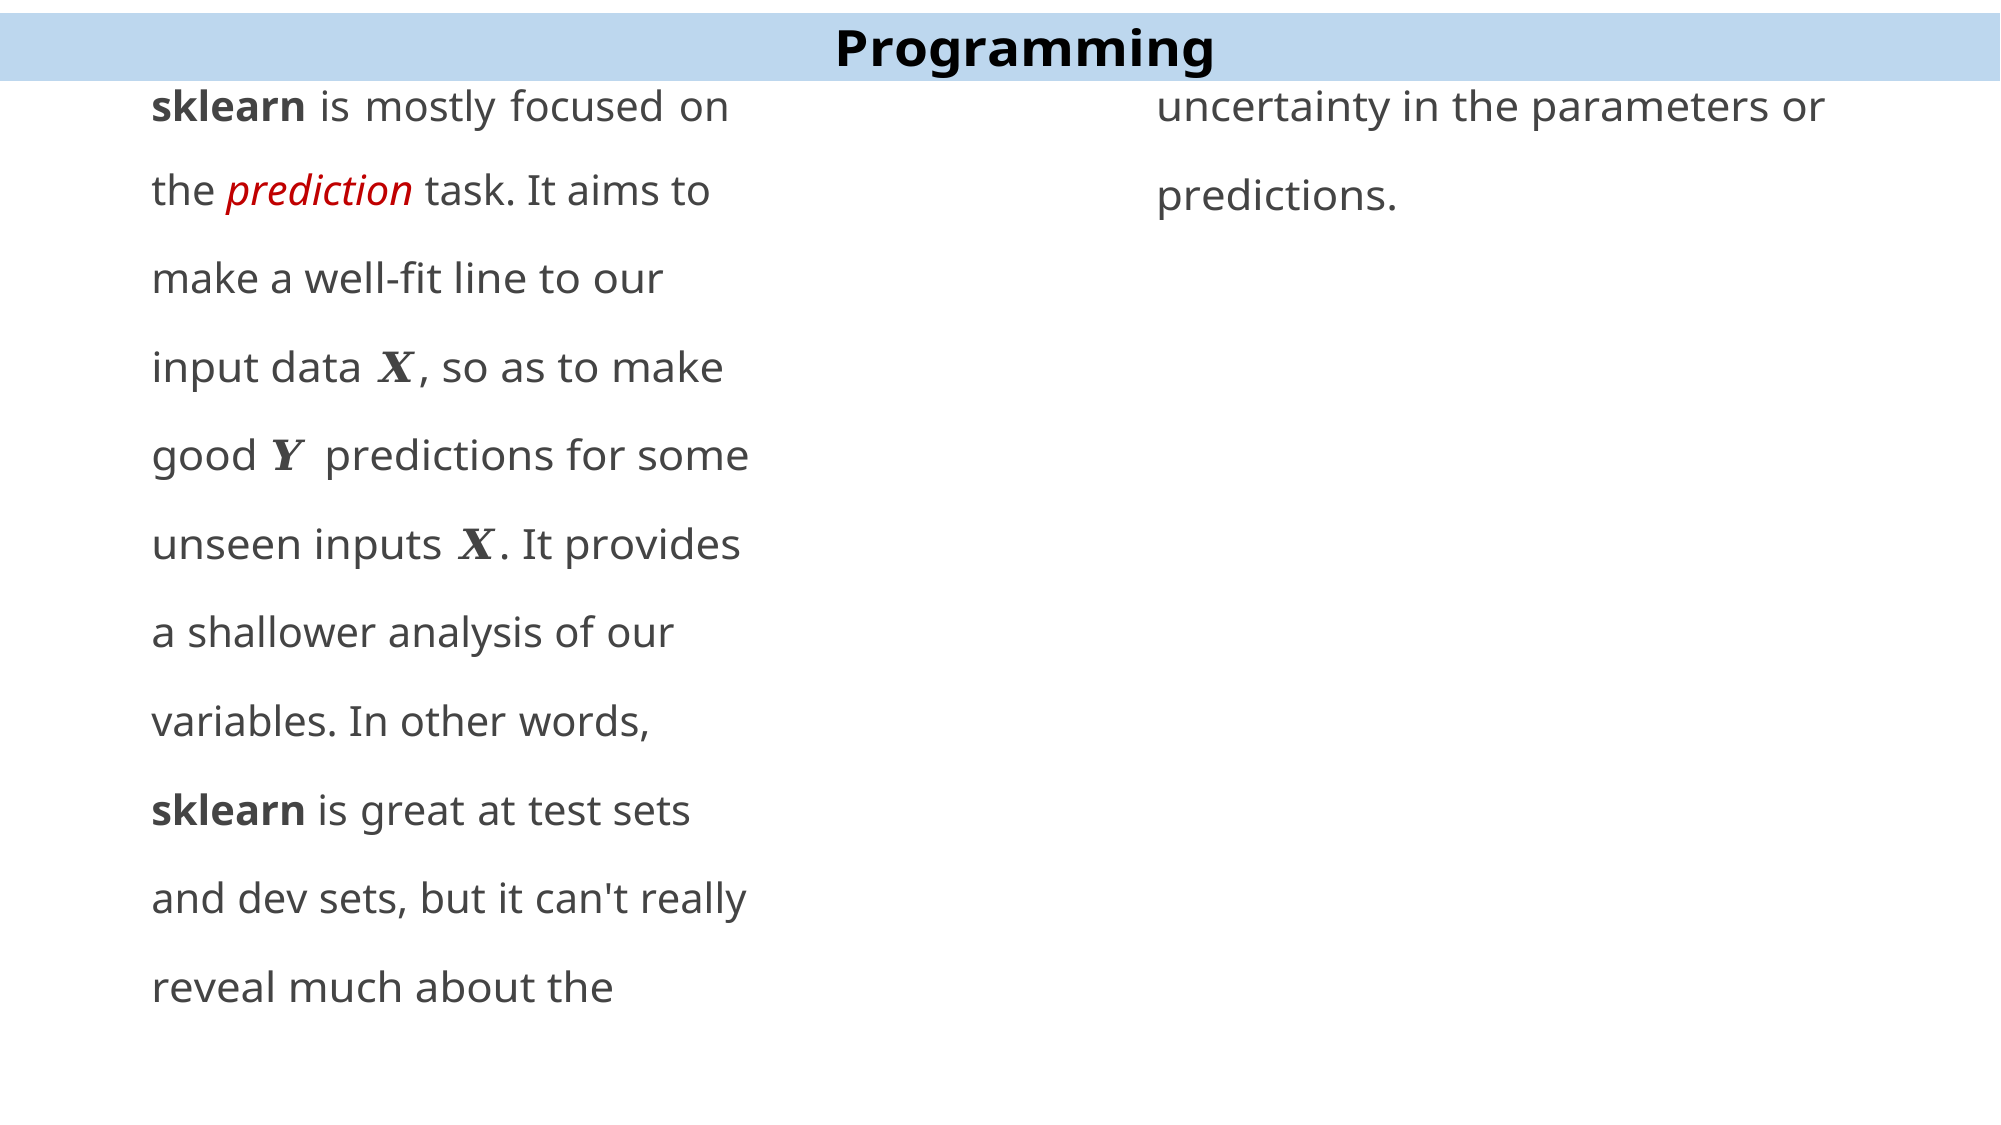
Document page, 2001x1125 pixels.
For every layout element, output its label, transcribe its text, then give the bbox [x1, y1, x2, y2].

text the prediction task. It aims to make a well-fit line to our input data 𝑿, so as to make good 𝒀 predictions for some unseen inputs 𝑿. It provides a shallower analysis of our variables. In other words, sklearn is great at test sets and dev sets, but it can't really reveal much about the uncertainty in the parameters or predictions. [1156, 77, 1872, 222]
text the prediction task. It aims to make a well-fit line to our input data 𝑿, so as to make good 𝒀 predictions for some unseen inputs 𝑿. It provides a shallower analysis of our variables. In other words, sklearn is great at test sets and dev sets, but it can't really reveal much about the uncertainty in the parameters or predictions. [151, 161, 752, 1014]
text sklearn is mostly focused on [151, 77, 880, 134]
